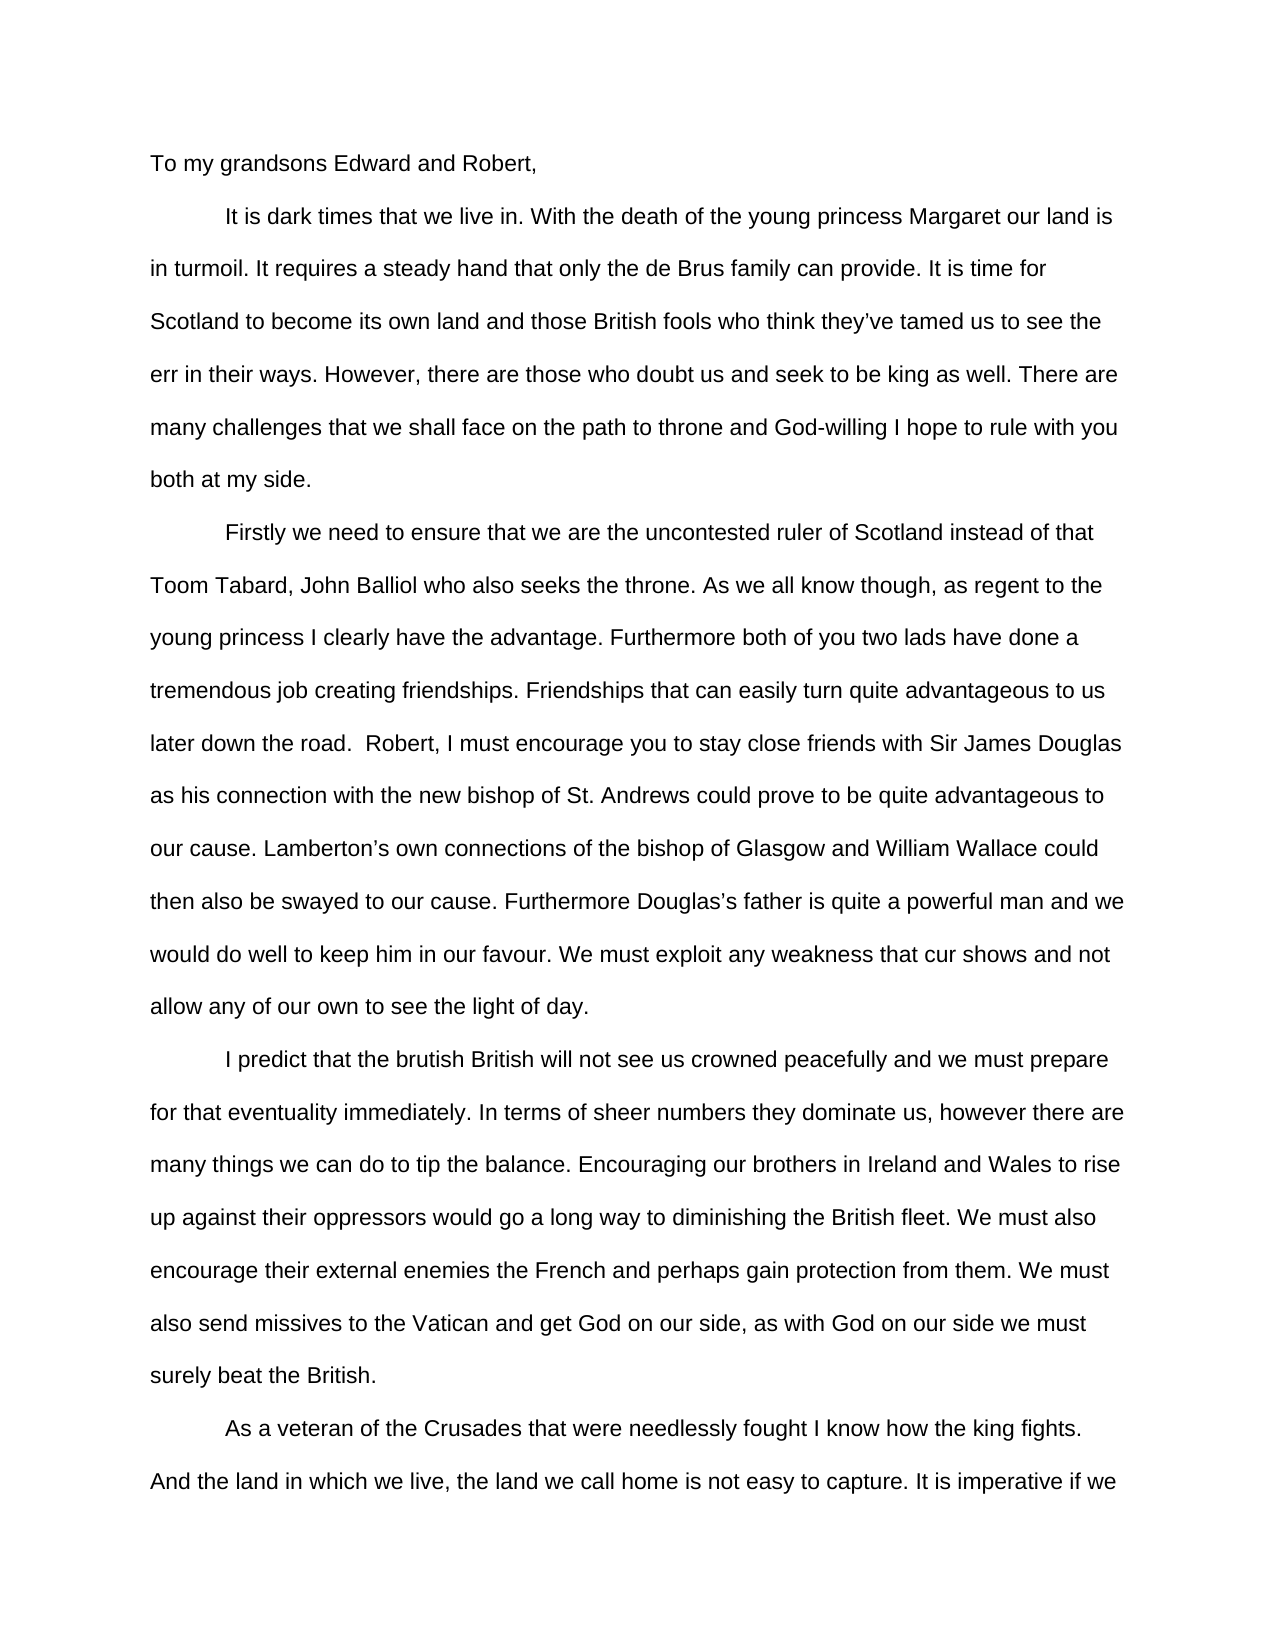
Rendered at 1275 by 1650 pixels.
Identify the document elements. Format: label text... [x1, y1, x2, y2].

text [150, 1415, 1125, 1494]
text Firstly we need to ensure that we are the uncontested ruler of Scotland instead of that Toom Tabard, John Balliol who also seeks the throne. As we all know though, as regent to the young princess I clearly have the advantage. Furthermore both of you two lads have done a tremendous job creating friendships. Friendships that can easily turn quite advantageous to us later down the road. Robert, I must encourage you to stay close friends with Sir James Douglas as his connection with the new bishop of St. Andrews could prove to be quite advantageous to our cause. Lamberton’s own connections of the bishop of Glasgow and William Wallace could then also be swayed to our cause. Furthermore Douglas’s father is quite a powerful man and we would do well to keep him in our favour. We must exploit any weakness that cur shows and not allow any of our own to see the light of day. [150, 519, 1125, 1020]
text It is dark times that we live in. With the death of the young princess Margaret our land is in turmoil. It requires a steady hand that only the de Brus family can provide. It is time for Scotland to become its own land and those British fools who think they’ve tamed us to see the err in their ways. However, there are those who doubt us and seek to be king as well. There are many challenges that we shall face on the path to throne and God-willing I hope to rule with you both at my side. [150, 203, 1125, 493]
text I predict that the brutish British will not see us crowned peacefully and we must prepare for that eventuality immediately. In terms of sheer numbers they dominate us, however there are many things we can do to tip the balance. Encouraging our brothers in Ireland and Wales to rise up against their oppressors would go a long way to diminishing the British fleet. We must also encourage their external enemies the French and perhaps gain protection from them. We must also send missives to the Vatican and get God on our side, as with God on our side we must surely beat the British. [150, 1046, 1125, 1389]
text To my grandsons Edward and Robert, [150, 150, 1125, 176]
